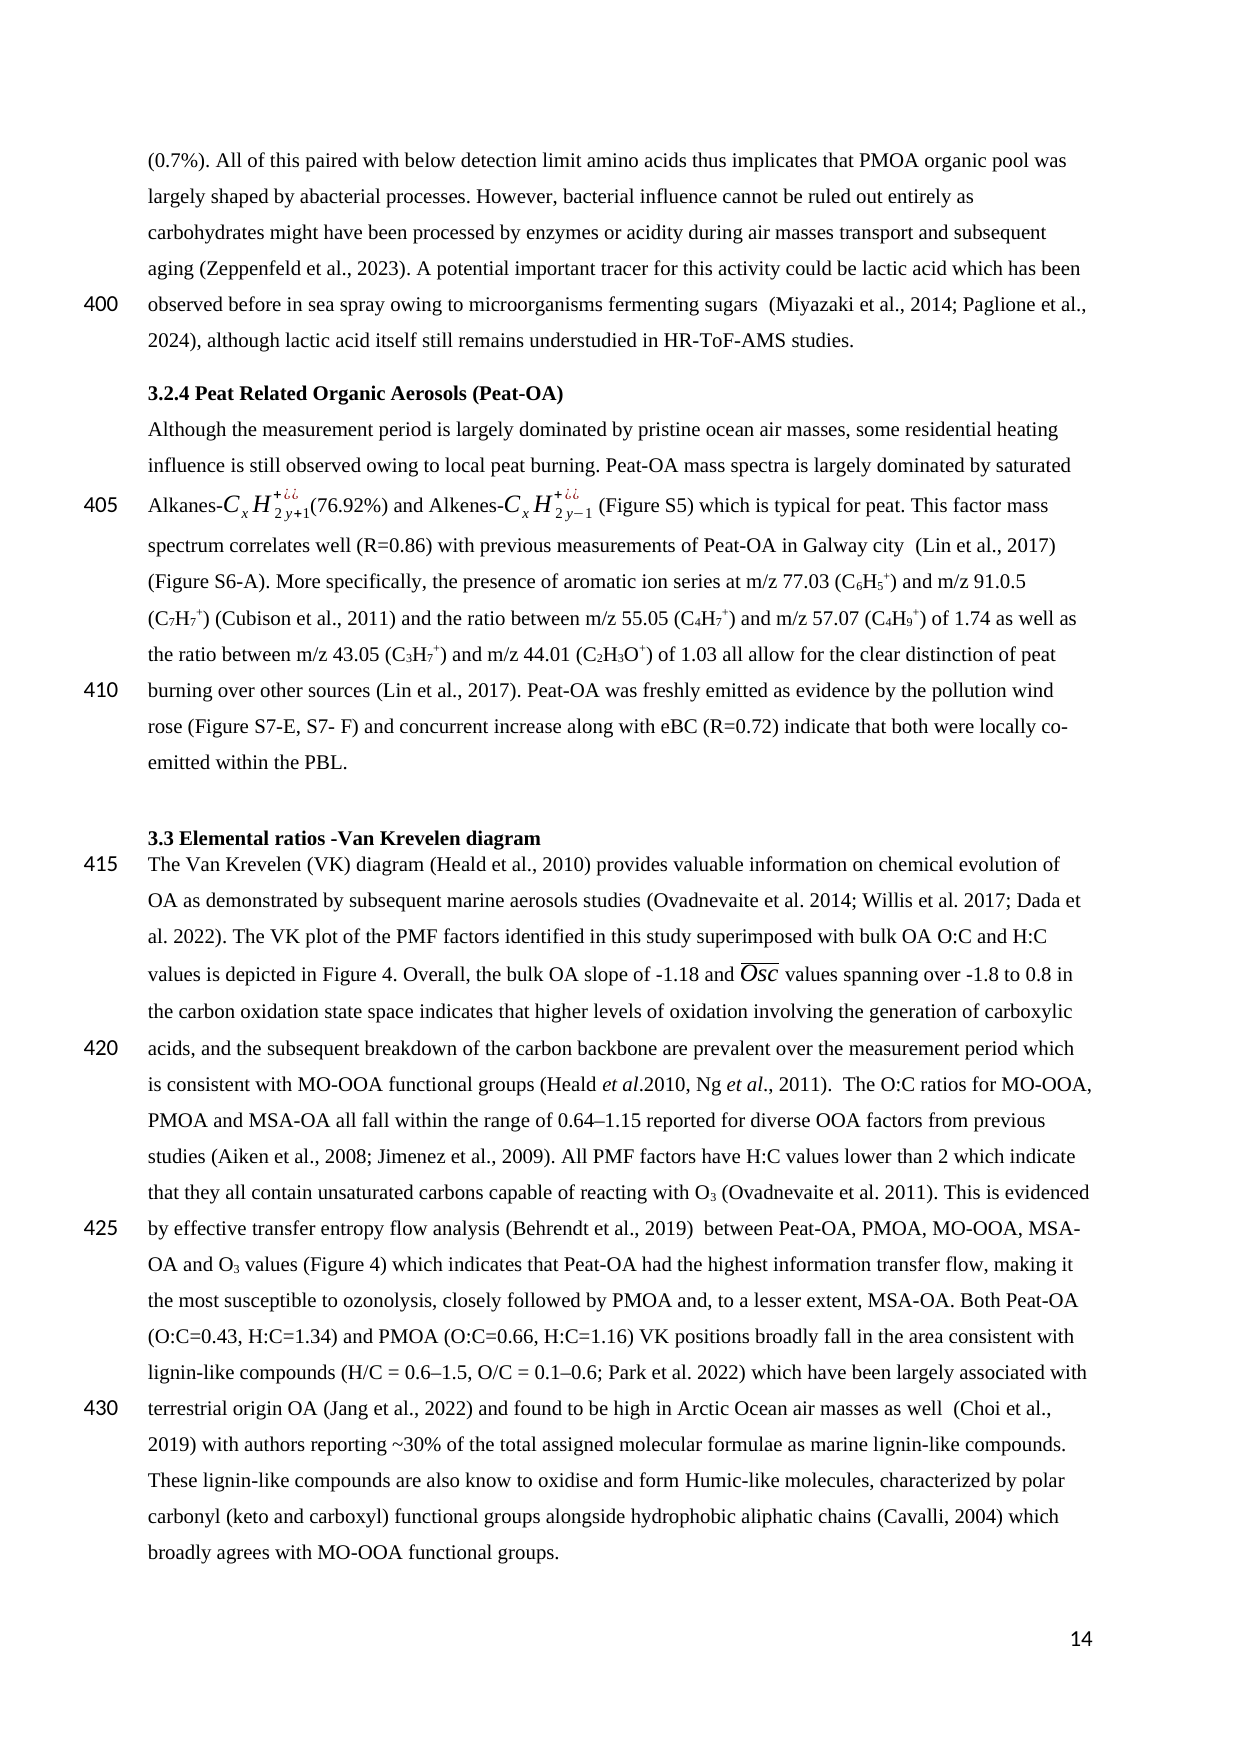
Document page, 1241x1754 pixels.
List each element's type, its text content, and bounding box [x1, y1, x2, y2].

text Although the measurement period is largely dominated by pristine ocean air masses, some residential heating influence is still observed owing to local peat burning. Peat-OA mass spectra is largely dominated by saturated Alkanes-(76.92%) and Alkenes- (Figure S5) which is typical for peat. This factor mass spectrum correlates well (R=0.86) with previous measurements of Peat-OA in Galway city (Lin et al., 2017) (Figure S6-A). More specifically, the presence of aromatic ion series at m/z 77.03 (C6H5+) and m/z 91.0.5 (C7H7+) (Cubison et al., 2011) and the ratio between m/z 55.05 (C4H7+) and m/z 57.07 (C4H9+) of 1.74 as well as the ratio between m/z 43.05 (C3H7+) and m/z 44.01 (C2H3O+) of 1.03 all allow for the clear distinction of peat burning over other sources (Lin et al., 2017). Peat-OA was freshly emitted as evidence by the pollution wind rose (Figure S7-E, S7- F) and concurrent increase along with eBC (R=0.72) indicate that both were locally co-emitted within the PBL. [148, 417, 1092, 774]
subtitle 3.2.4 Peat Related Organic Aerosols (Peat-OA) [148, 381, 1092, 405]
text The Van Krevelen (VK) diagram (Heald et al., 2010) provides valuable information on chemical evolution of OA as demonstrated by subsequent marine aerosols studies (Ovadnevaite et al. 2014; Willis et al. 2017; Dada et al. 2022). The VK plot of the PMF factors identified in this study superimposed with bulk OA O:C and H:C values is depicted in Figure 4. Overall, the bulk OA slope of -1.18 and values spanning over -1.8 to 0.8 in the carbon oxidation state space indicates that higher levels of oxidation involving the generation of carboxylic acids, and the subsequent breakdown of the carbon backbone are prevalent over the measurement period which is consistent with MO-OOA functional groups (Heald et al.2010, Ng et al., 2011). The O:C ratios for MO-OOA, PMOA and MSA-OA all fall within the range of 0.64–1.15 reported for diverse OOA factors from previous studies (Aiken et al., 2008; Jimenez et al., 2009). All PMF factors have H:C values lower than 2 which indicate that they all contain unsaturated carbons capable of reacting with O3 (Ovadnevaite et al. 2011). This is evidenced by effective transfer entropy flow analysis (Behrendt et al., 2019) between Peat-OA, PMOA, MO-OOA, MSA-OA and O3 values (Figure 4) which indicates that Peat-OA had the highest information transfer flow, making it the most susceptible to ozonolysis, closely followed by PMOA and, to a lesser extent, MSA-OA. Both Peat-OA (O:C=0.43, H:C=1.34) and PMOA (O:C=0.66, H:C=1.16) VK positions broadly fall in the area consistent with lignin-like compounds (H/C = 0.6–1.5, O/C = 0.1–0.6; Park et al. 2022) which have been largely associated with terrestrial origin OA (Jang et al., 2022) and found to be high in Arctic Ocean air masses as well (Choi et al., 2019) with authors reporting ~30% of the total assigned molecular formulae as marine lignin-like compounds. These lignin-like compounds are also know to oxidise and form Humic-like molecules, characterized by polar carbonyl (keto and carboxyl) functional groups alongside hydrophobic aliphatic chains (Cavalli, 2004) which broadly agrees with MO-OOA functional groups. [148, 852, 1092, 1564]
subtitle 3.3 Elemental ratios -Van Krevelen diagram [148, 826, 1092, 850]
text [148, 148, 1092, 352]
